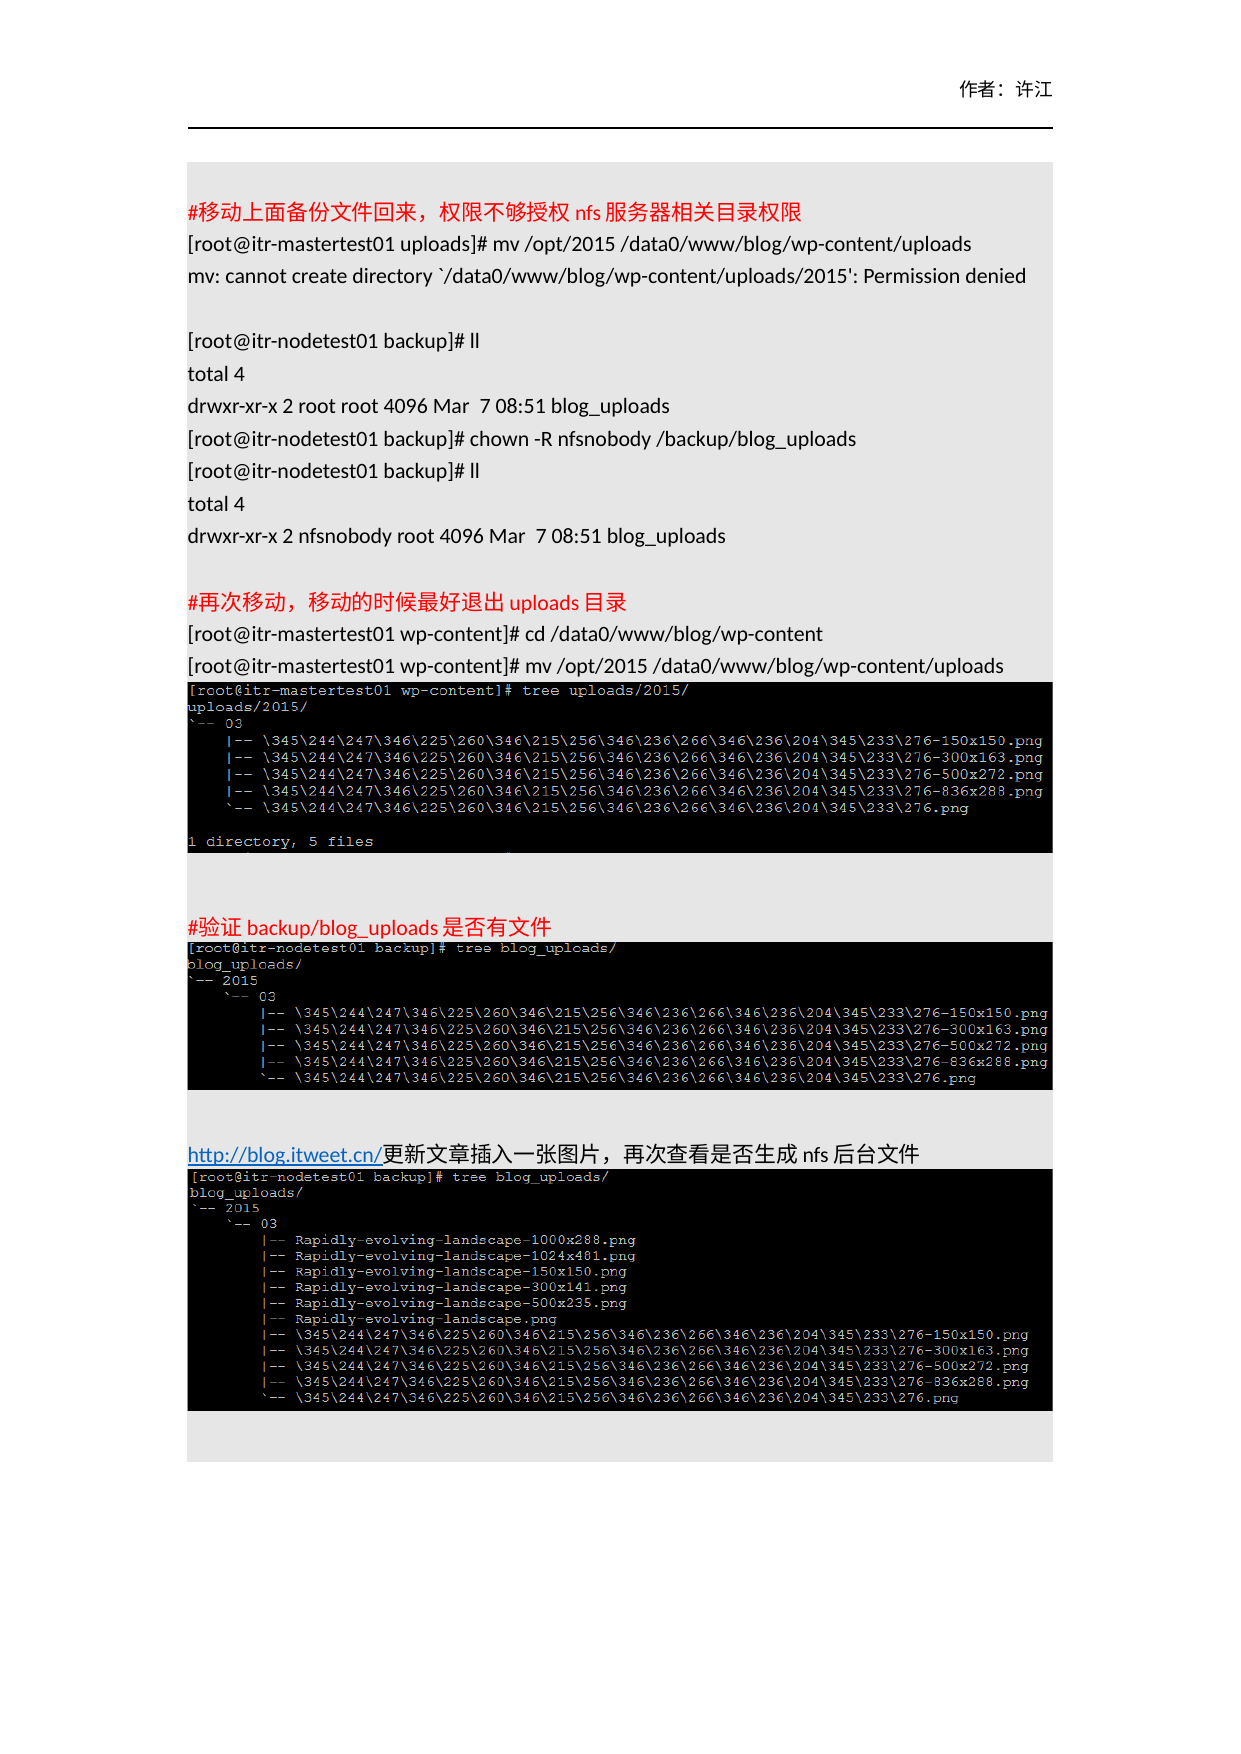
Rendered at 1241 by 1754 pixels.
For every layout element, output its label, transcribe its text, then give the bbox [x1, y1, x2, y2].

text http://blog.itweet.cn/更新文章插入一张图片，再次查看是否生成nfs后台文件 [187, 1137, 1053, 1169]
text drwxr-xr-x 2 root root 4096 Mar 7 08:51 blog_uploads [187, 389, 1053, 422]
text [root@itr-nodetest01 backup]# chown -R nfsnobody /backup/blog_uploads [187, 422, 1053, 454]
text mv: cannot create directory `/data0/www/blog/wp-content/uploads/2015': Permission denied [187, 259, 1053, 292]
text #验证backup/blog_uploads是否有文件 [187, 909, 1053, 942]
text [root@itr-mastertest01 wp-content]# cd /data0/www/blog/wp-content [187, 617, 1053, 649]
picture [187, 1169, 1053, 1411]
text #再次移动，移动的时候最好退出uploads目录 [187, 584, 1053, 617]
text total 4 [187, 487, 1053, 519]
text [root@itr-mastertest01 uploads]# mv /opt/2015 /data0/www/blog/wp-content/uploads [187, 227, 1053, 259]
text [root@itr-mastertest01 wp-content]# mv /opt/2015 /data0/www/blog/wp-content/uploads [187, 649, 1053, 682]
text drwxr-xr-x 2 nfsnobody root 4096 Mar 7 08:51 blog_uploads [187, 519, 1053, 552]
text [root@itr-nodetest01 backup]# ll [187, 324, 1053, 357]
picture [187, 682, 1053, 853]
picture [187, 942, 1053, 1090]
text #移动上面备份文件回来，权限不够授权nfs服务器相关目录权限 [187, 194, 1053, 227]
text total 4 [187, 357, 1053, 389]
text [root@itr-nodetest01 backup]# ll [187, 454, 1053, 487]
